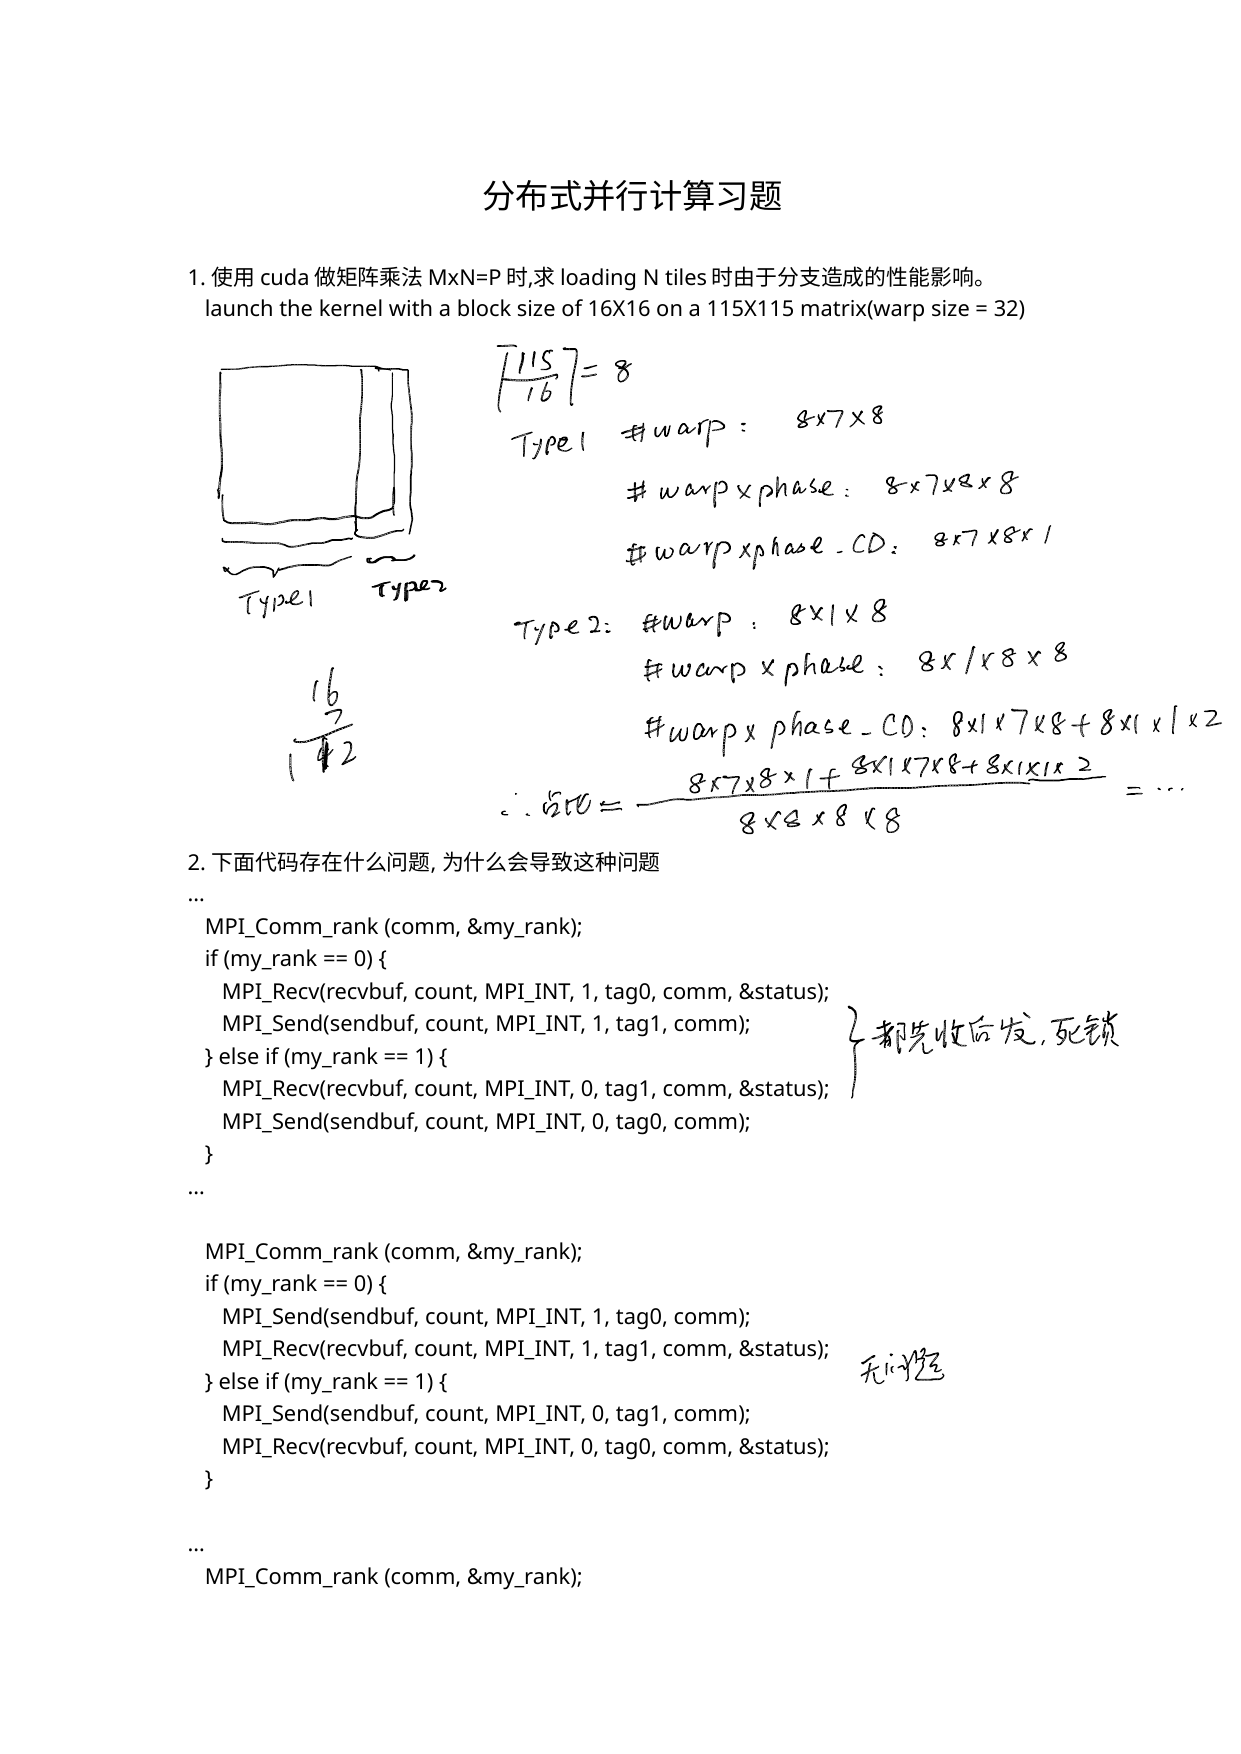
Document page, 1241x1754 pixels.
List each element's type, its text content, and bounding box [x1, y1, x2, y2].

text MPI_Send(sendbuf, count, MPI_INT, 1, tag1, comm); [852, 1007, 1053, 1039]
text MPI_Comm_rank (comm, &my_rank); [187, 1559, 1053, 1592]
text MPI_Recv(recvbuf, count, MPI_INT, 0, tag1, comm, &status); [187, 1072, 1053, 1104]
text MPI_Send(sendbuf, count, MPI_INT, 0, tag1, comm); [187, 1397, 1053, 1429]
text … [187, 877, 1053, 909]
text … [187, 1527, 1053, 1559]
text if (my_rank == 0) { [187, 942, 1053, 974]
text 分布式并行计算习题 [438, 162, 1009, 227]
text MPI_Recv(recvbuf, count, MPI_INT, 0, tag0, comm, &status); [187, 1429, 1053, 1462]
text MPI_Comm_rank (comm, &my_rank); [187, 909, 1053, 942]
text } else if (my_rank == 1) { [187, 1039, 855, 1072]
text MPI_Recv(recvbuf, count, MPI_INT, 1, tag0, comm, &status); [187, 974, 1053, 1007]
text MPI_Send(sendbuf, count, MPI_INT, 1, tag1, comm); [187, 1007, 854, 1039]
text } [187, 1462, 1053, 1494]
text launch the kernel with a block size of 16X16 on a 115X115 matrix(warp size = 32) [187, 292, 1053, 324]
text 2. 下面代码存在什么问题, 为什么会导致这种问题 [187, 844, 1053, 877]
text } [187, 1137, 1053, 1169]
text if (my_rank == 0) { [187, 1267, 1053, 1299]
text MPI_Send(sendbuf, count, MPI_INT, 1, tag0, comm); [187, 1299, 1053, 1332]
text 1. 使用cuda做矩阵乘法MxN=P时,求loading N tiles时由于分支造成的性能影响。 [187, 259, 1053, 292]
text } else if (my_rank == 1) { [856, 1039, 1053, 1072]
text } else if (my_rank == 1) { [187, 1364, 1053, 1397]
text … [187, 1169, 1053, 1202]
text MPI_Comm_rank (comm, &my_rank); [187, 1234, 1053, 1267]
text MPI_Recv(recvbuf, count, MPI_INT, 1, tag1, comm, &status); [187, 1332, 1053, 1364]
text MPI_Send(sendbuf, count, MPI_INT, 0, tag0, comm); [187, 1104, 1053, 1137]
